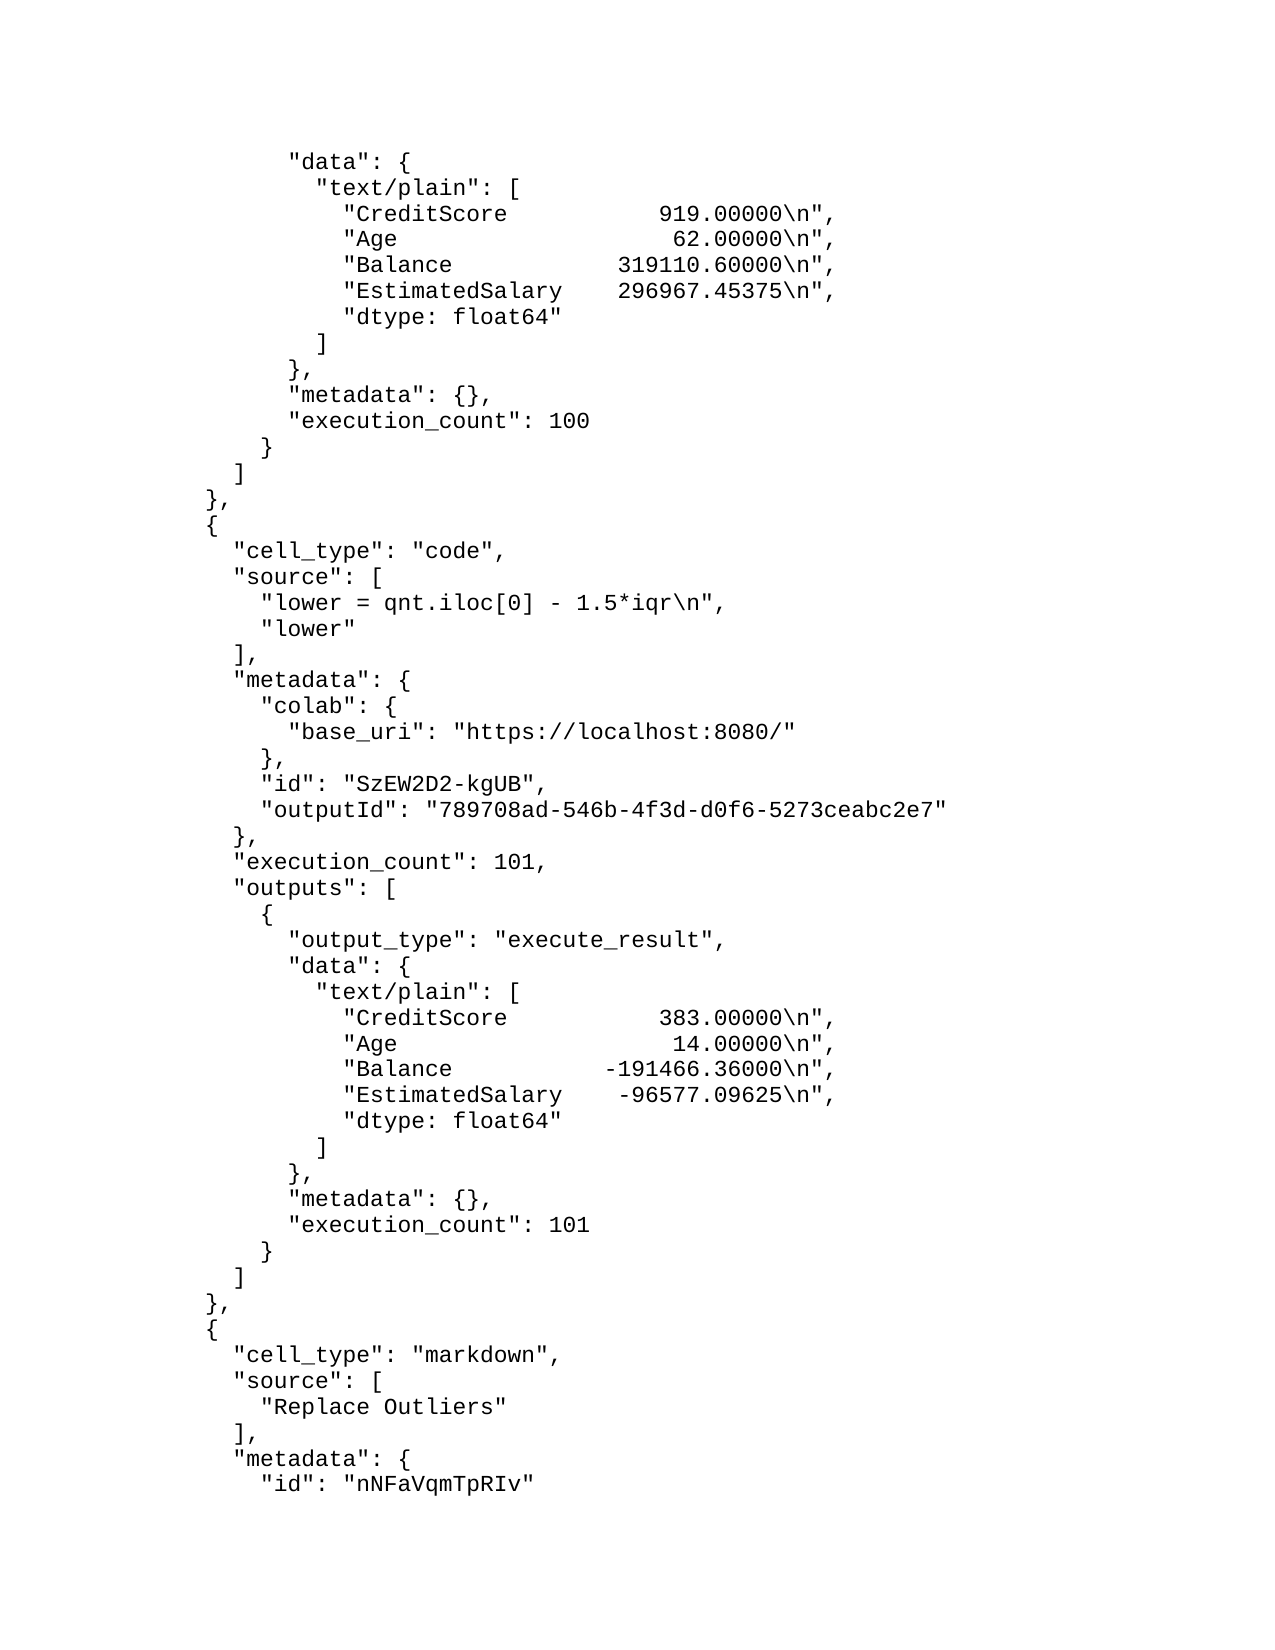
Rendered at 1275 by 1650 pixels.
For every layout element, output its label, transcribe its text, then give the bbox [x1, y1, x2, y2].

text }, [150, 1162, 1125, 1187]
text "metadata": {}, [150, 383, 1125, 409]
text "lower" [150, 617, 1125, 643]
text ] [150, 1265, 1125, 1291]
text }, [150, 1291, 1125, 1317]
text "Age 62.00000\n", [150, 228, 1125, 254]
text "output_type": "execute_result", [150, 928, 1125, 954]
text ] [150, 461, 1125, 487]
text "EstimatedSalary -96577.09625\n", [150, 1084, 1125, 1110]
text "CreditScore 383.00000\n", [150, 1006, 1125, 1032]
text "data": { [150, 954, 1125, 980]
text "outputId": "789708ad-546b-4f3d-d0f6-5273ceabc2e7" [150, 798, 1125, 824]
text }, [150, 824, 1125, 850]
text "Balance -191466.36000\n", [150, 1058, 1125, 1084]
text ], [150, 1421, 1125, 1447]
text "cell_type": "markdown", [150, 1343, 1125, 1369]
text "Age 14.00000\n", [150, 1032, 1125, 1058]
text "EstimatedSalary 296967.45375\n", [150, 280, 1125, 306]
text "text/plain": [ [150, 980, 1125, 1006]
text "execution_count": 101, [150, 850, 1125, 876]
text { [150, 1317, 1125, 1343]
text } [150, 1239, 1125, 1265]
text "metadata": { [150, 1447, 1125, 1473]
text { [150, 513, 1125, 539]
text "source": [ [150, 565, 1125, 591]
text "id": "SzEW2D2-kgUB", [150, 772, 1125, 798]
text ], [150, 643, 1125, 669]
text "dtype: float64" [150, 306, 1125, 332]
text }, [150, 747, 1125, 772]
text ] [150, 332, 1125, 357]
text "execution_count": 101 [150, 1213, 1125, 1239]
text "Replace Outliers" [150, 1395, 1125, 1421]
text "execution_count": 100 [150, 409, 1125, 435]
text } [150, 435, 1125, 461]
text }, [150, 357, 1125, 383]
text "cell_type": "code", [150, 539, 1125, 565]
text "source": [ [150, 1369, 1125, 1395]
text "metadata": {}, [150, 1187, 1125, 1213]
text "lower = qnt.iloc[0] - 1.5*iqr\n", [150, 591, 1125, 617]
text ] [150, 1136, 1125, 1162]
text "outputs": [ [150, 876, 1125, 902]
text "id": "nNFaVqmTpRIv" [150, 1473, 1125, 1499]
text "CreditScore 919.00000\n", [150, 202, 1125, 228]
text "metadata": { [150, 669, 1125, 695]
text "data": { [150, 150, 1125, 176]
text }, [150, 487, 1125, 513]
text "Balance 319110.60000\n", [150, 254, 1125, 280]
text "colab": { [150, 695, 1125, 721]
text "text/plain": [ [150, 176, 1125, 202]
text "base_uri": "https://localhost:8080/" [150, 721, 1125, 747]
text "dtype: float64" [150, 1110, 1125, 1136]
text { [150, 902, 1125, 928]
